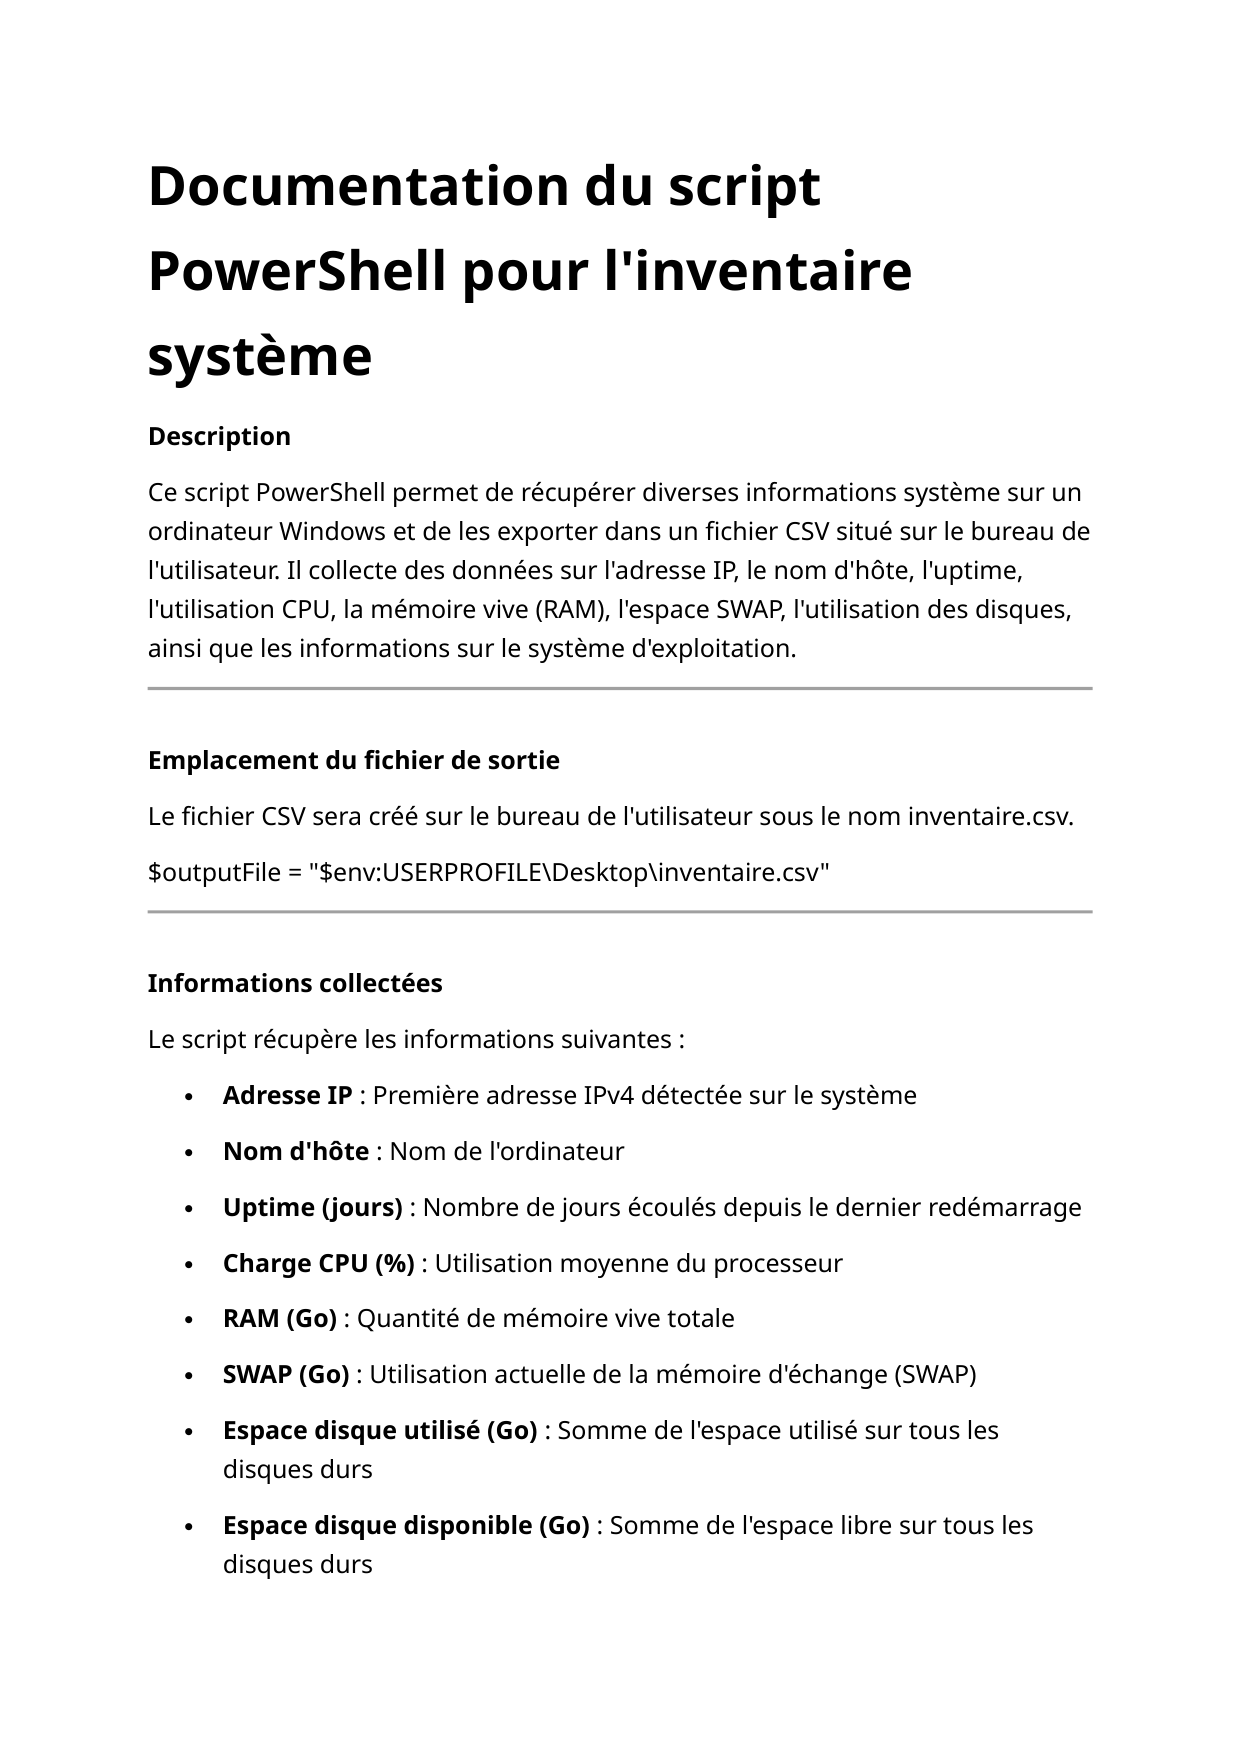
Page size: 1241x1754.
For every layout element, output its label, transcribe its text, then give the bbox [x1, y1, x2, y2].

list Adresse IP : Première adresse IPv4 détectée sur le système [185, 1078, 1093, 1112]
text Ce script PowerShell permet de récupérer diverses informations système sur un ordinateur Windows et de les exporter dans un fichier CSV situé sur le bureau de l'utilisateur. Il collecte des données sur l'adresse IP, le nom d'hôte, l'uptime, l'utilisation CPU, la mémoire vive (RAM), l'espace SWAP, l'utilisation des disques, ainsi que les informations sur le système d'exploitation. [148, 474, 1093, 665]
text Emplacement du fichier de sortie [148, 743, 1093, 777]
text Le script récupère les informations suivantes : [148, 1022, 1093, 1056]
list Uptime (jours) : Nombre de jours écoulés depuis le dernier redémarrage [185, 1189, 1093, 1223]
text Le fichier CSV sera créé sur le bureau de l'utilisateur sous le nom inventaire.csv. [148, 799, 1093, 833]
list Nom d'hôte : Nom de l'ordinateur [185, 1134, 1093, 1168]
list SWAP (Go) : Utilisation actuelle de la mémoire d'échange (SWAP) [185, 1357, 1093, 1391]
list RAM (Go) : Quantité de mémoire vive totale [185, 1301, 1093, 1335]
text Informations collectées [148, 966, 1093, 1000]
list Espace disque disponible (Go) : Somme de l'espace libre sur tous les disques durs [185, 1508, 1093, 1581]
list Charge CPU (%) : Utilisation moyenne du processeur [185, 1245, 1093, 1279]
text Documentation du script PowerShell pour l'inventaire système [148, 148, 1093, 391]
text $outputFile = "$env:USERPROFILE\Desktop\inventaire.csv" [148, 854, 1093, 888]
list Espace disque utilisé (Go) : Somme de l'espace utilisé sur tous les disques durs [185, 1413, 1093, 1486]
text Description [148, 419, 1093, 453]
